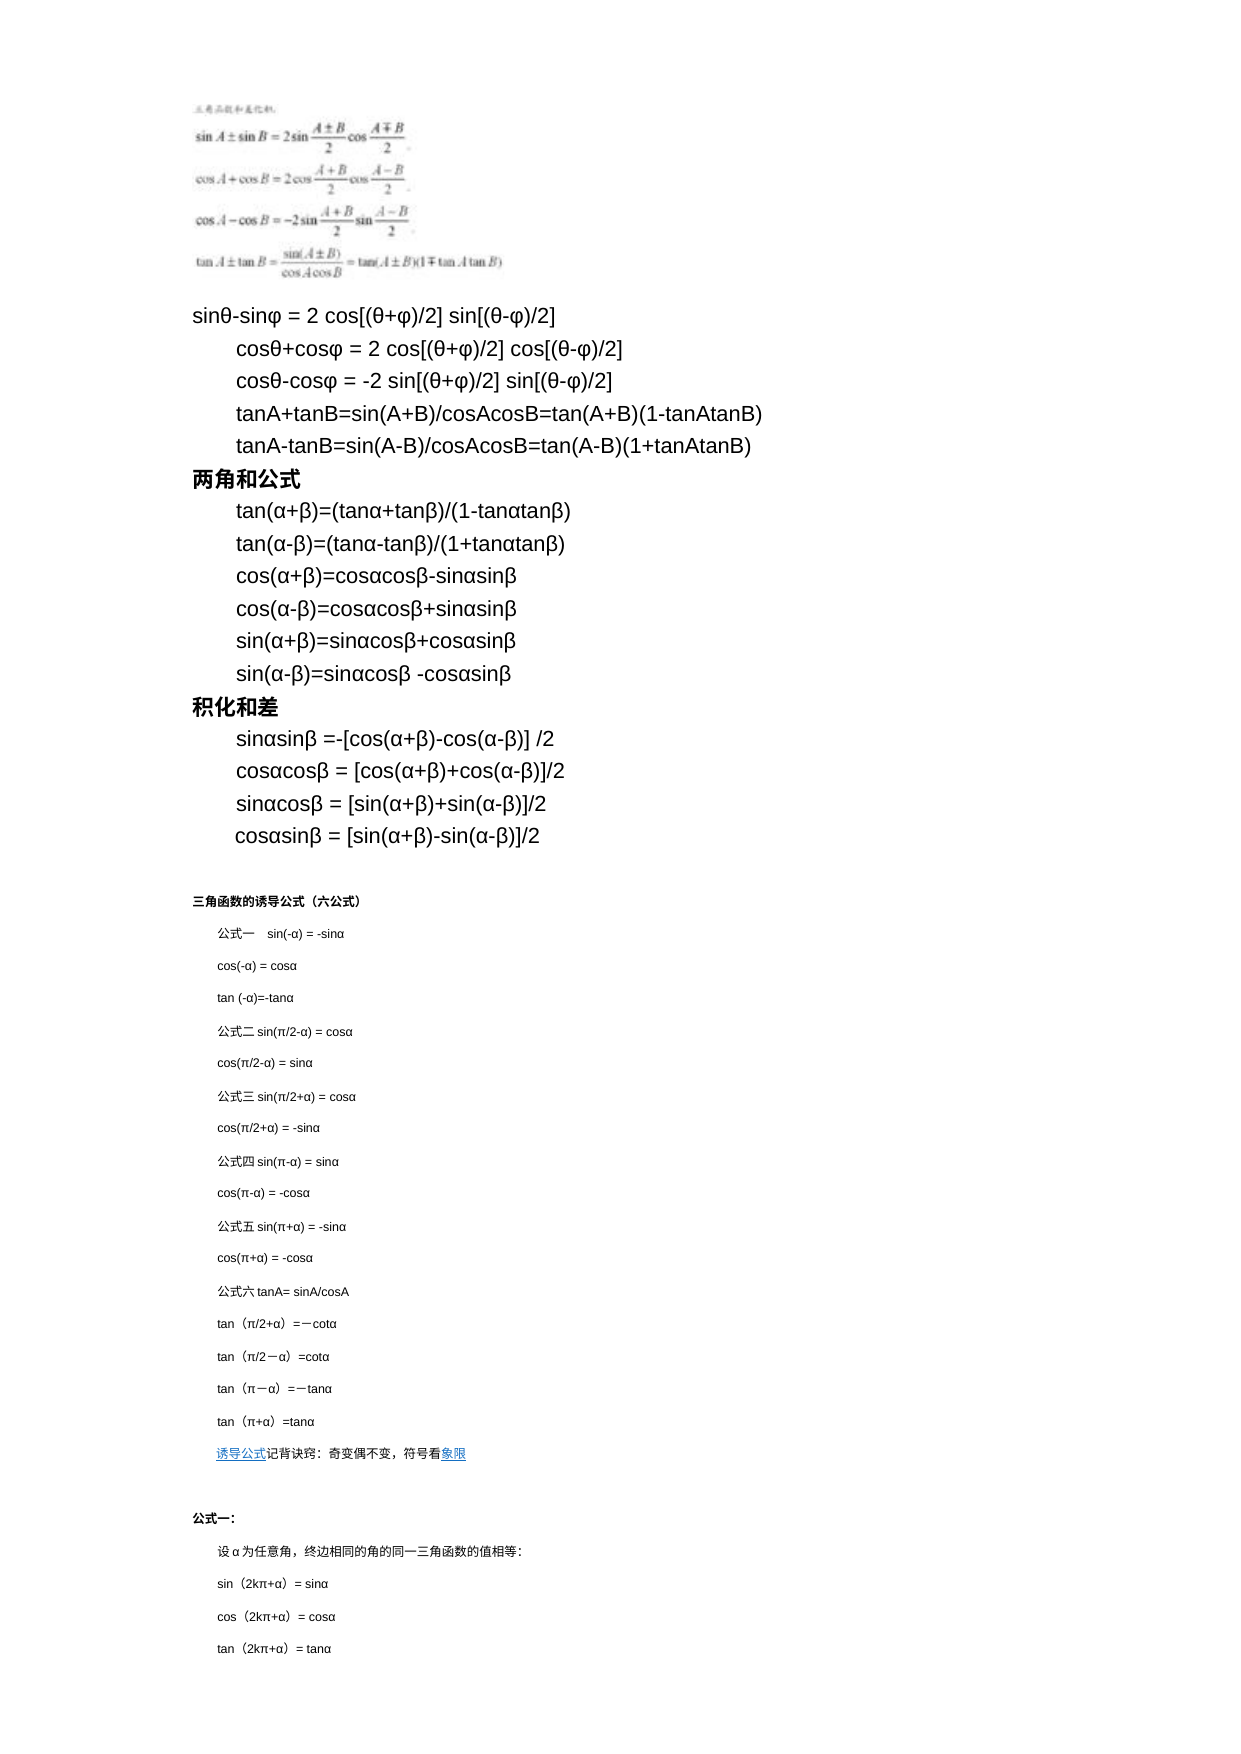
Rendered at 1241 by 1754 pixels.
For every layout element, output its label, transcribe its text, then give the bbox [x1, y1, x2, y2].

text cos(-α) = cosα [192, 949, 1078, 982]
text tan(α-β)=(tanα-tanβ)/(1+tanαtanβ) [192, 527, 1078, 559]
text 公式二sin(π/2-α) = cosα [192, 1014, 1078, 1047]
text sin(α-β)=sinαcosβ -cosαsinβ [192, 657, 1078, 689]
text sin（2kπ+α）= sinα [192, 1567, 1078, 1599]
text tan(α+β)=(tanα+tanβ)/(1-tanαtanβ) [192, 494, 1078, 527]
text sinθ-sinφ = 2 cos[(θ+φ)/2] sin[(θ-φ)/2] [192, 299, 1078, 332]
text cos(π+α) = -cosα [192, 1242, 1078, 1274]
text cos(α-β)=cosαcosβ+sinαsinβ [192, 592, 1078, 624]
text 积化和差 [192, 689, 1078, 722]
text tan（π/2－α）=cotα [192, 1339, 1078, 1372]
text 设α为任意角，终边相同的角的同一三角函数的值相等： [192, 1534, 1078, 1567]
text 公式五sin(π+α) = -sinα [192, 1209, 1078, 1242]
text 公式六tanA= sinA/cosA [192, 1274, 1078, 1307]
text cos(α+β)=cosαcosβ-sinαsinβ [192, 559, 1078, 592]
text cos(π/2-α) = sinα [192, 1047, 1078, 1079]
text cosαsinβ = [sin(α+β)-sin(α-β)]/2 [192, 819, 1078, 852]
text 公式一： [192, 1502, 1078, 1534]
text 公式四sin(π-α) = sinα [192, 1144, 1078, 1177]
text tanA-tanB=sin(A-B)/cosAcosB=tan(A-B)(1+tanAtanB) [192, 429, 1078, 462]
text tan（π+α）=tanα [192, 1404, 1078, 1437]
text cosθ+cosφ = 2 cos[(θ+φ)/2] cos[(θ-φ)/2] [192, 332, 1078, 364]
text sinαcosβ = [sin(α+β)+sin(α-β)]/2 [192, 787, 1078, 819]
text cos(π-α) = -cosα [192, 1177, 1078, 1209]
text tan（2kπ+α）= tanα [192, 1632, 1078, 1664]
text tan (-α)=-tanα [192, 982, 1078, 1014]
text 两角和公式 [192, 462, 1078, 494]
text 公式一 sin(-α) = -sinα [192, 917, 1078, 949]
text 诱导公式记背诀窍：奇变偶不变，符号看象限 [192, 1437, 1078, 1469]
text 公式三 sin(π/2+α) = cosα [192, 1079, 1078, 1112]
picture [192, 104, 505, 281]
text sinαsinβ =-[cos(α+β)-cos(α-β)] /2 [192, 722, 1078, 754]
text tan（π－α）=－tanα [192, 1372, 1078, 1404]
text cosαcosβ = [cos(α+β)+cos(α-β)]/2 [192, 754, 1078, 787]
text cos（2kπ+α）= cosα [192, 1599, 1078, 1632]
text tanA+tanB=sin(A+B)/cosAcosB=tan(A+B)(1-tanAtanB) [192, 397, 1078, 429]
text 三角函数的诱导公式（六公式） [192, 884, 1078, 917]
text cosθ-cosφ = -2 sin[(θ+φ)/2] sin[(θ-φ)/2] [192, 364, 1078, 397]
text tan（π/2+α）=－cotα [192, 1307, 1078, 1339]
text cos(π/2+α) = -sinα [192, 1112, 1078, 1144]
text sin(α+β)=sinαcosβ+cosαsinβ [192, 624, 1078, 657]
